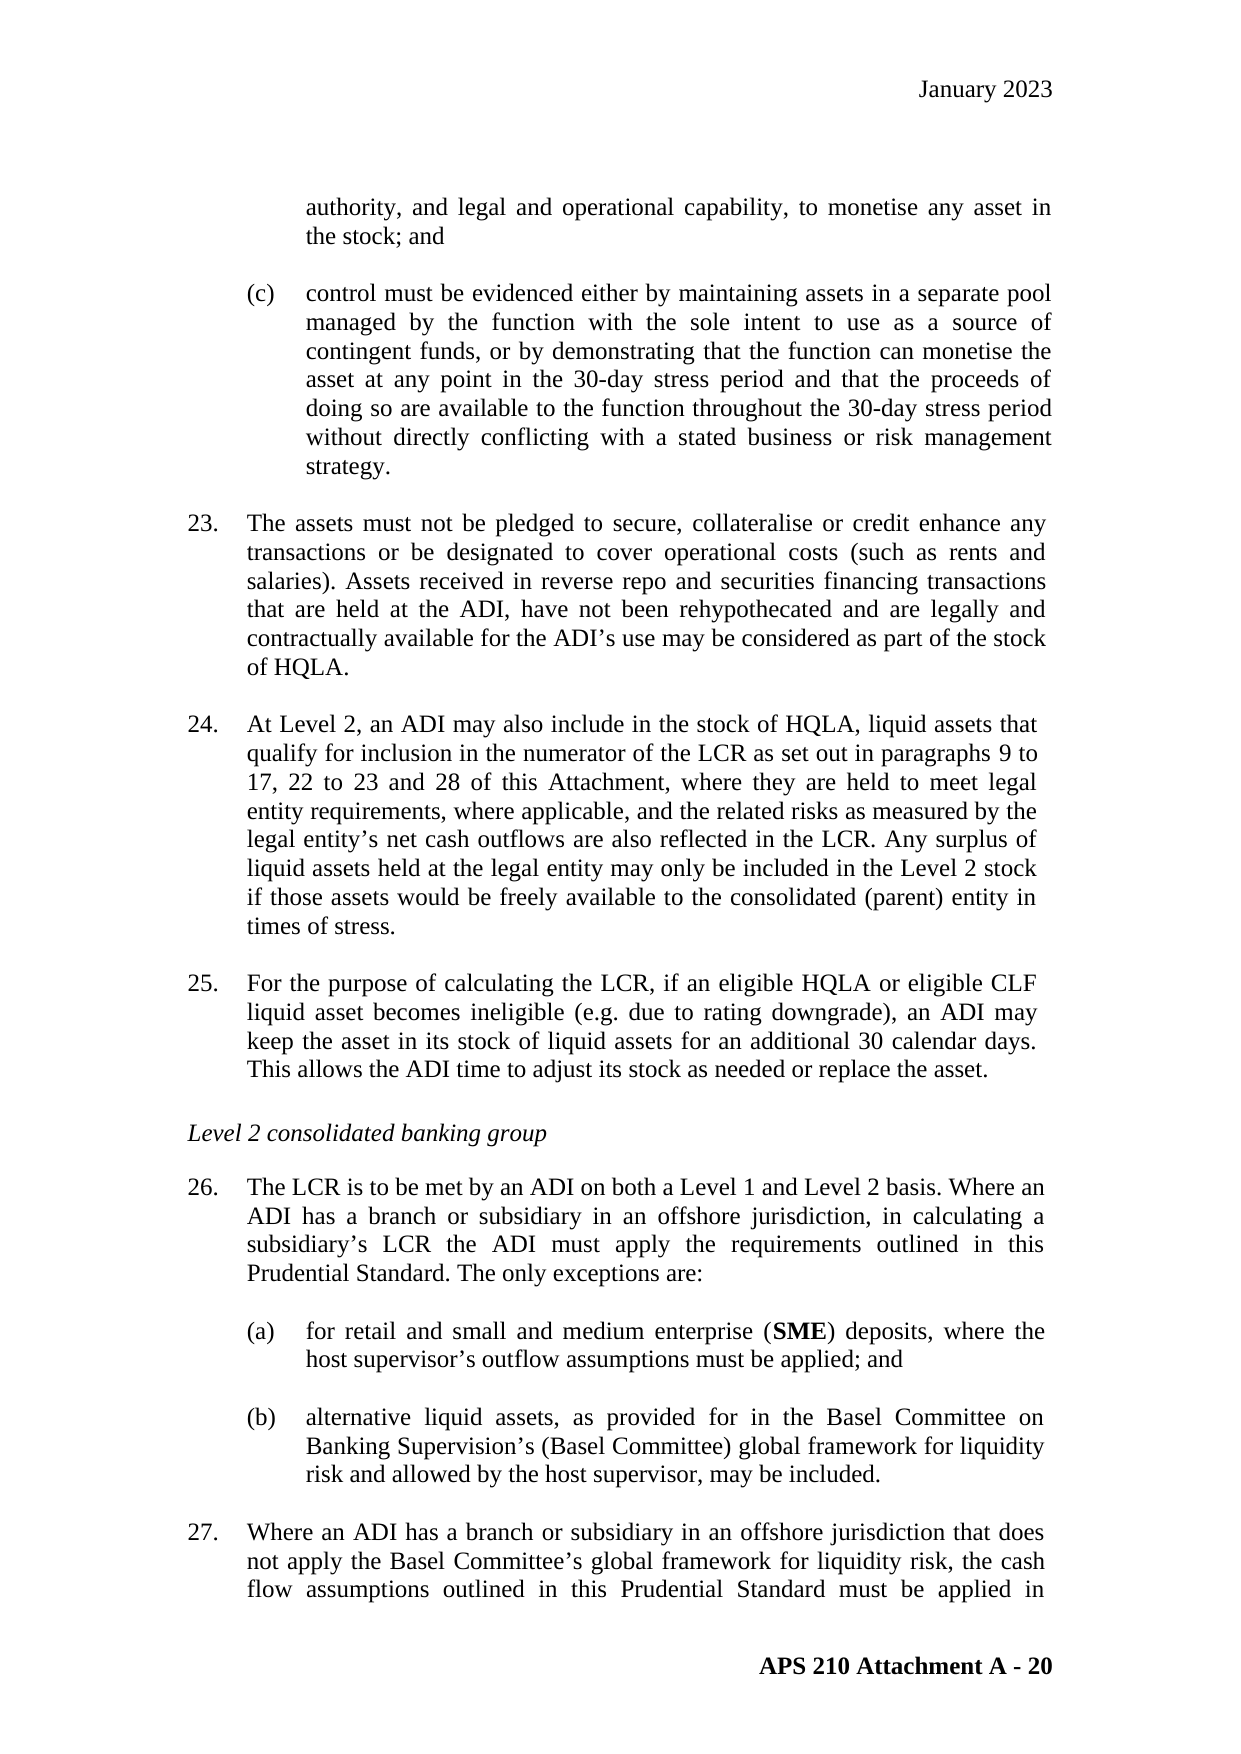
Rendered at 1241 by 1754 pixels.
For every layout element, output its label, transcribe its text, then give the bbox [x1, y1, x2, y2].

list control must be evidenced either by maintaining assets in a separate pool managed by the function with the sole intent to use as a source of contingent funds, or by demonstrating that the function can monetise the asset at any point in the 30-day stress period and that the proceeds of doing so are available to the function throughout the 30-day stress period without directly conflicting with a stated business or risk management strategy. [247, 278, 1053, 479]
list At Level 2, an ADI may also include in the stock of HQLA, liquid assets that qualify for inclusion in the numerator of the LCR as set out in paragraphs 9 to 17, 22 to 23 and 28 of this Attachment, where they are held to meet legal entity requirements, where applicable, and the related risks as measured by the legal entity’s net cash outflows are also reflected in the LCR. Any surplus of liquid assets held at the legal entity may only be included in the Level 2 stock if those assets would be freely available to the consolidated (parent) entity in times of stress. [187, 709, 1038, 939]
text Level 2 consolidated banking group [187, 1118, 1053, 1147]
list For the purpose of calculating the LCR, if an eligible HQLA or eligible CLF liquid asset becomes ineligible (e.g. due to rating downgrade), an ADI may keep the asset in its stock of liquid assets for an additional 30 calendar days. This allows the ADI time to adjust its stock as needed or replace the asset. [187, 968, 1038, 1083]
list The LCR is to be met by an ADI on both a Level 1 and Level 2 basis. Where an ADI has a branch or subsidiary in an offshore jurisdiction, in calculating a subsidiary’s LCR the ADI must apply the requirements outlined in this Prudential Standard. The only exceptions are: [187, 1172, 1046, 1287]
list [187, 1517, 1046, 1603]
list The assets must not be pledged to secure, collateralise or credit enhance any transactions or be designated to cover operational costs (such as rents and salaries). Assets received in reverse repo and securities financing transactions that are held at the ADI, have not been rehypothecated and are legally and contractually available for the ADI’s use may be considered as part of the stock of HQLA. [187, 508, 1047, 681]
list for retail and small and medium enterprise (SME) deposits, where the host supervisor’s outflow assumptions must be applied; and [247, 1316, 1046, 1373]
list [247, 192, 1053, 249]
list alternative liquid assets, as provided for in the Basel Committee on Banking Supervision’s (Basel Committee) global framework for liquidity risk and allowed by the host supervisor, may be included. [247, 1402, 1046, 1488]
